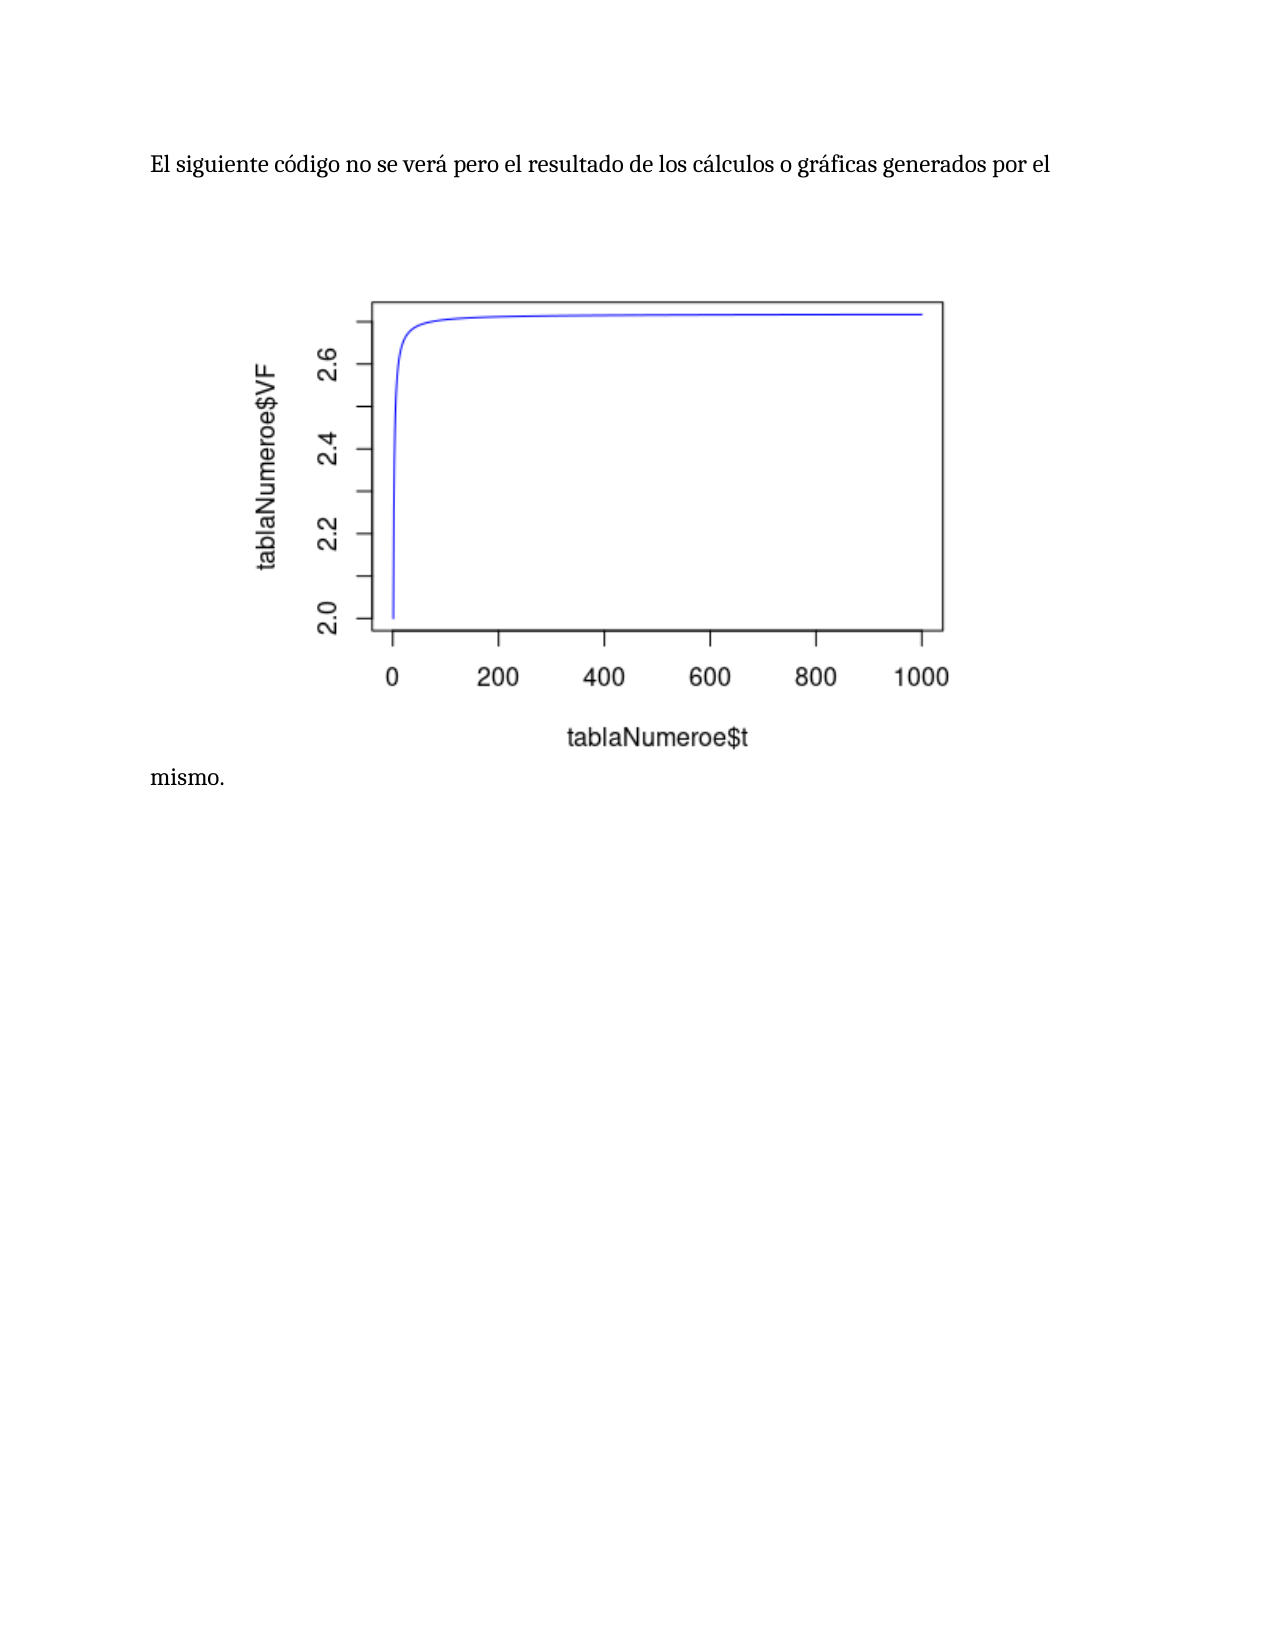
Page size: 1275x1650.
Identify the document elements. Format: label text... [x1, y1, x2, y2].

picture [248, 178, 1007, 786]
